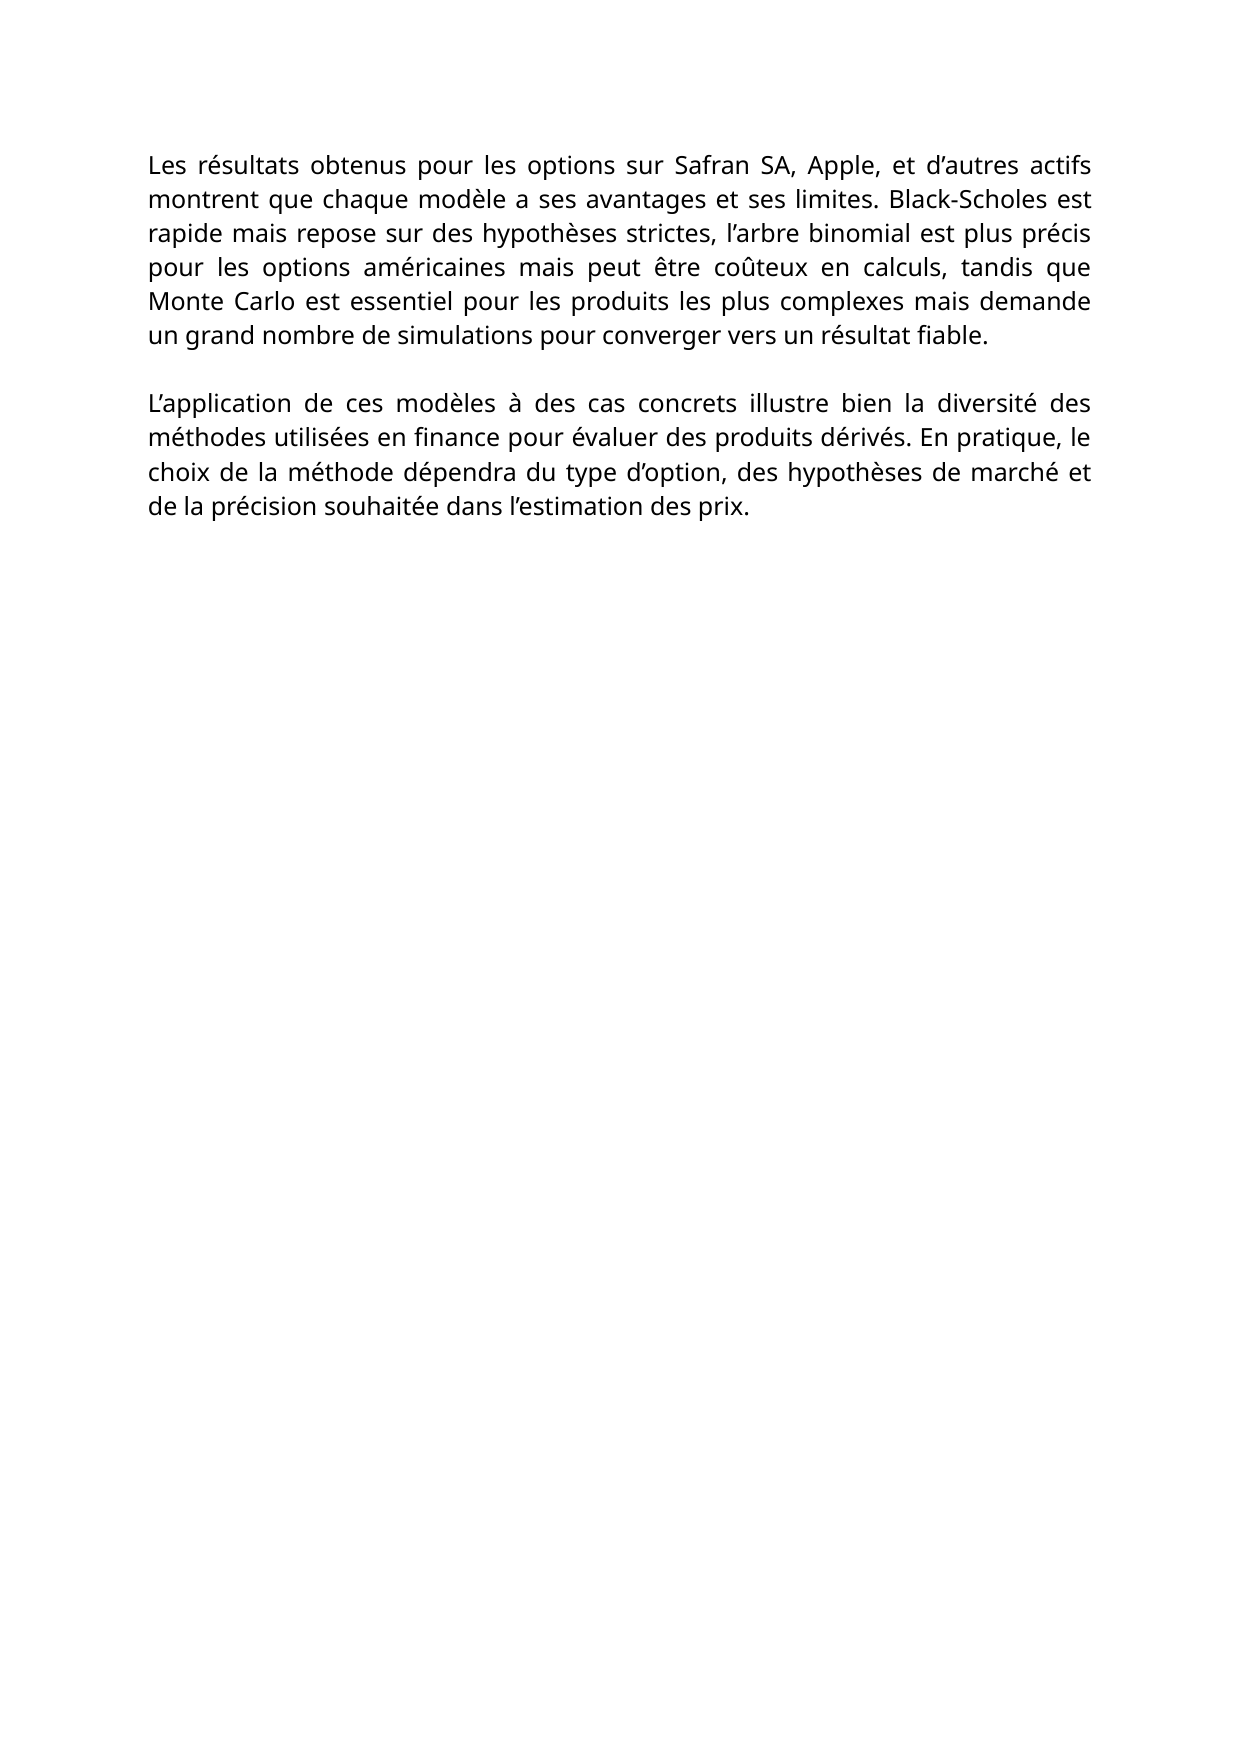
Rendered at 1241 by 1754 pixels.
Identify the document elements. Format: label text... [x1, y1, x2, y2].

text L’application de ces modèles à des cas concrets illustre bien la diversité des méthodes utilisées en finance pour évaluer des produits dérivés. En pratique, le choix de la méthode dépendra du type d’option, des hypothèses de marché et de la précision souhaitée dans l’estimation des prix. [148, 386, 1093, 522]
text Les résultats obtenus pour les options sur Safran SA, Apple, et d’autres actifs montrent que chaque modèle a ses avantages et ses limites. Black-Scholes est rapide mais repose sur des hypothèses strictes, l’arbre binomial est plus précis pour les options américaines mais peut être coûteux en calculs, tandis que Monte Carlo est essentiel pour les produits les plus complexes mais demande un grand nombre de simulations pour converger vers un résultat fiable. [148, 148, 1093, 352]
